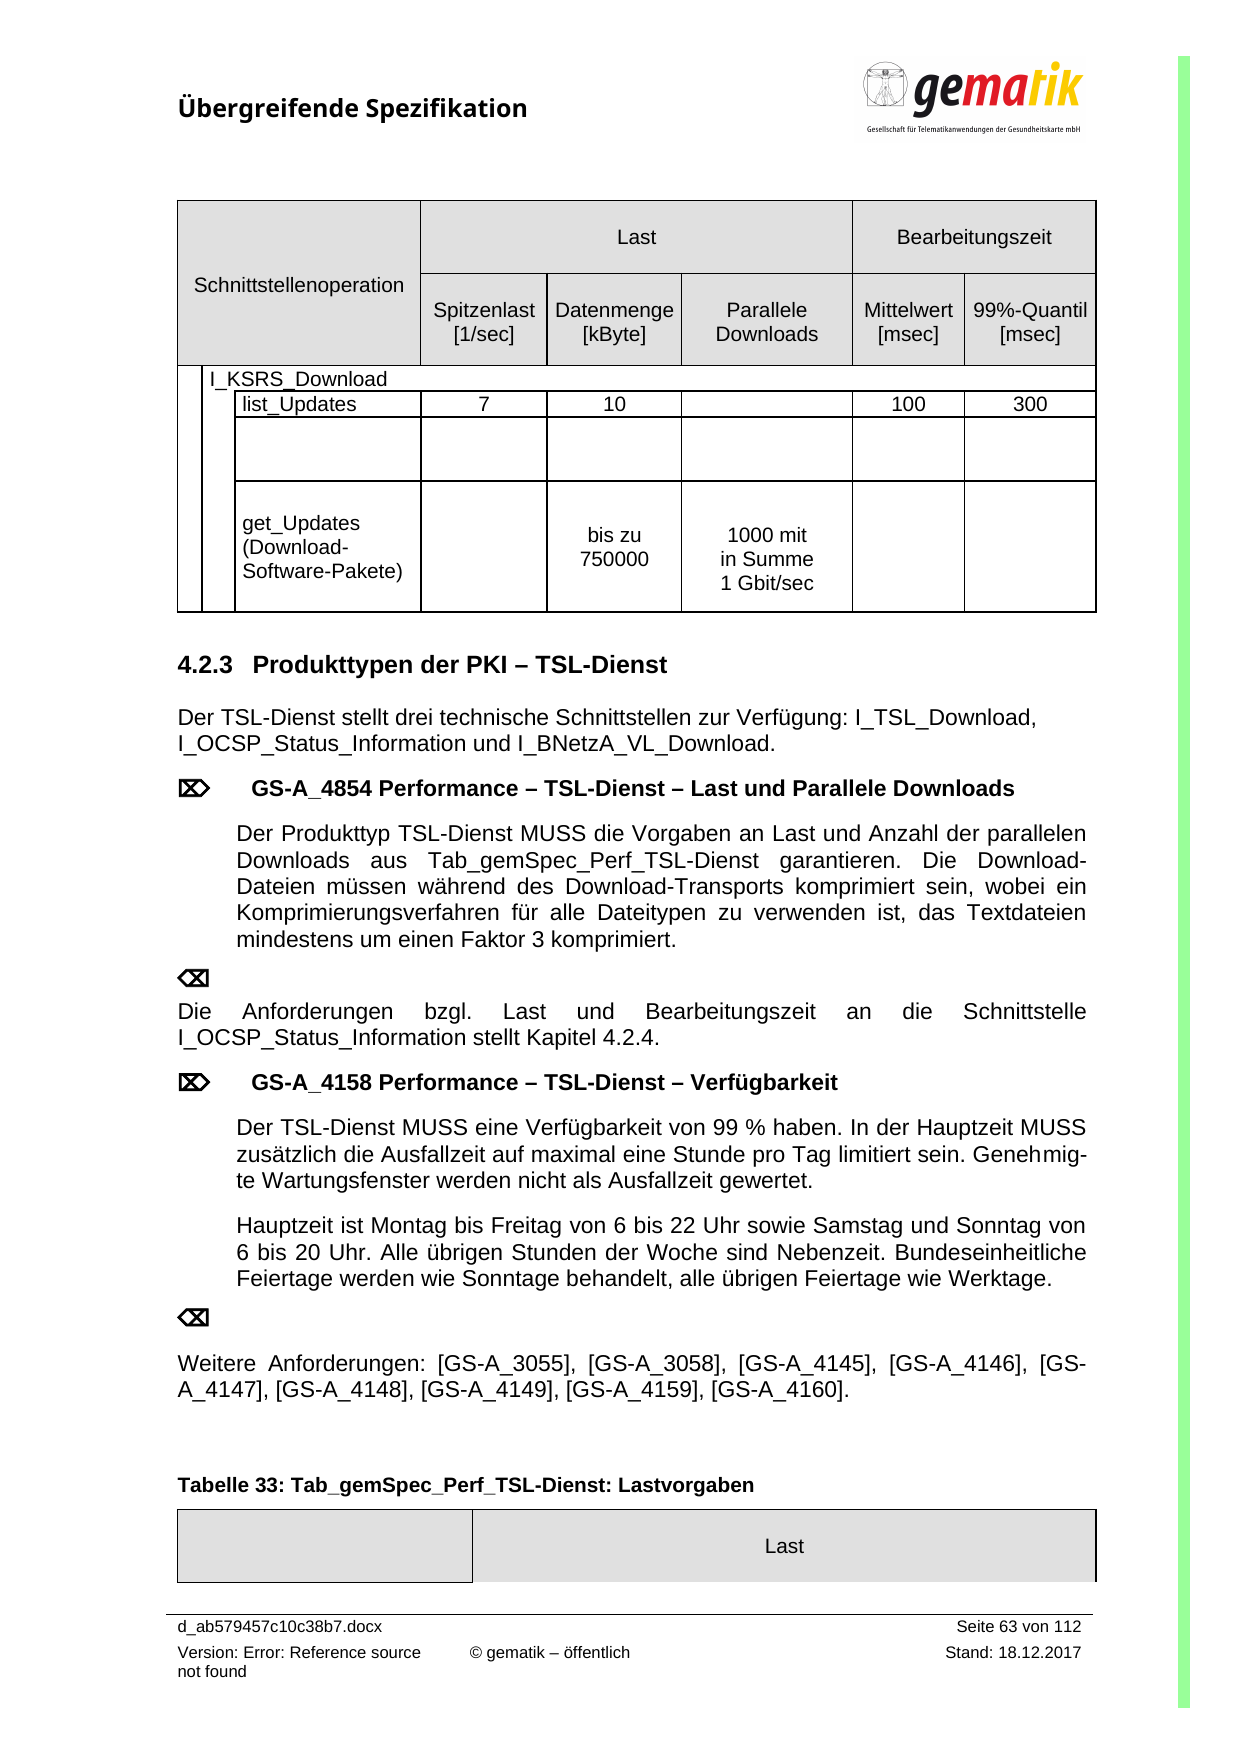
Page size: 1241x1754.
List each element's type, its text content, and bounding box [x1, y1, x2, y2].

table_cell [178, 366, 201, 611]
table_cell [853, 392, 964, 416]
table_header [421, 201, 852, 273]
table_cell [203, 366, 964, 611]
text GS-A_4158 Performance – TSL-Dienst – Verfügbarkeit [177, 1069, 1087, 1096]
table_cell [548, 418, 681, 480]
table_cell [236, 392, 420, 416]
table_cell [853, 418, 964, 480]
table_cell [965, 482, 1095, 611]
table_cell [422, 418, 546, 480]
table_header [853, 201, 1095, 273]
picture [854, 56, 1086, 143]
text Die Anforderungen bzgl. Last und Bearbeitungszeit an die Schnittstelle I_OCSP_Status_Information stellt Kapitel 4.2.4. [177, 998, 1087, 1051]
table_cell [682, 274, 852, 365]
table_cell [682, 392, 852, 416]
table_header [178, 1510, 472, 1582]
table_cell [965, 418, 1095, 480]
text Der TSL-Dienst stellt drei technische Schnittstellen zur Verfügung: I_TSL_Download, I_OCSP_Status_Information und I_BNetzA_VL_Download. [177, 704, 1087, 756]
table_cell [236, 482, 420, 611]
text Der Produkttyp TSL-Dienst MUSS die Vorgaben an Last und Anzahl der parallelen Downloads aus Tab_gemSpec_Perf_TSL-Dienst garantieren. Die Download-Dateien müssen während des Download-Transports komprimiert sein, wobei ein Komprimierungsverfahren für alle Dateitypen zu verwenden ist, das Textdateien mindestens um einen Faktor 3 komprimiert. [236, 820, 1087, 952]
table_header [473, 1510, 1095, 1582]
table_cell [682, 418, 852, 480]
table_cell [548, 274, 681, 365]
text Hauptzeit ist Montag bis Freitag von 6 bis 22 Uhr sowie Samstag und Sonntag von 6 bis 20 Uhr. Alle übrigen Stunden der Woche sind Nebenzeit. Bundeseinheitliche Feiertage werden wie Sonntage behandelt, alle übrigen Feiertage wie Werktage. [236, 1212, 1087, 1291]
text Der TSL-Dienst MUSS eine Verfügbarkeit von 99 % haben. In der Hauptzeit MUSS zusätzlich die Ausfallzeit auf maximal eine Stunde pro Tag limitiert sein. Genehmigte Wartungsfenster werden nicht als Ausfallzeit gewertet. [236, 1114, 1087, 1193]
subtitle Produkttypen der PKI – TSL-Dienst [177, 650, 1087, 679]
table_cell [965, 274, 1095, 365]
text GS-A_4854 Performance – TSL-Dienst – Last und Parallele Downloads [177, 775, 1087, 801]
text Weitere Anforderungen: [GS-A_3055], [GS-A_3058], [GS-A_4145], [GS-A_4146], [GS-A_4147], [GS-A_4148], [GS-A_4149], [GS-A_4159], [GS-A_4160]. [177, 1349, 1087, 1402]
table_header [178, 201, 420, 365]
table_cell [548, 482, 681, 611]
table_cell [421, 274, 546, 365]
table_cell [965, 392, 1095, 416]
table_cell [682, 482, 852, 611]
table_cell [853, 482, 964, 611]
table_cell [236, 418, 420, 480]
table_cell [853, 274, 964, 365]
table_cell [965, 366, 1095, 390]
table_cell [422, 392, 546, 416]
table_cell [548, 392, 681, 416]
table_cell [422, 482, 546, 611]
